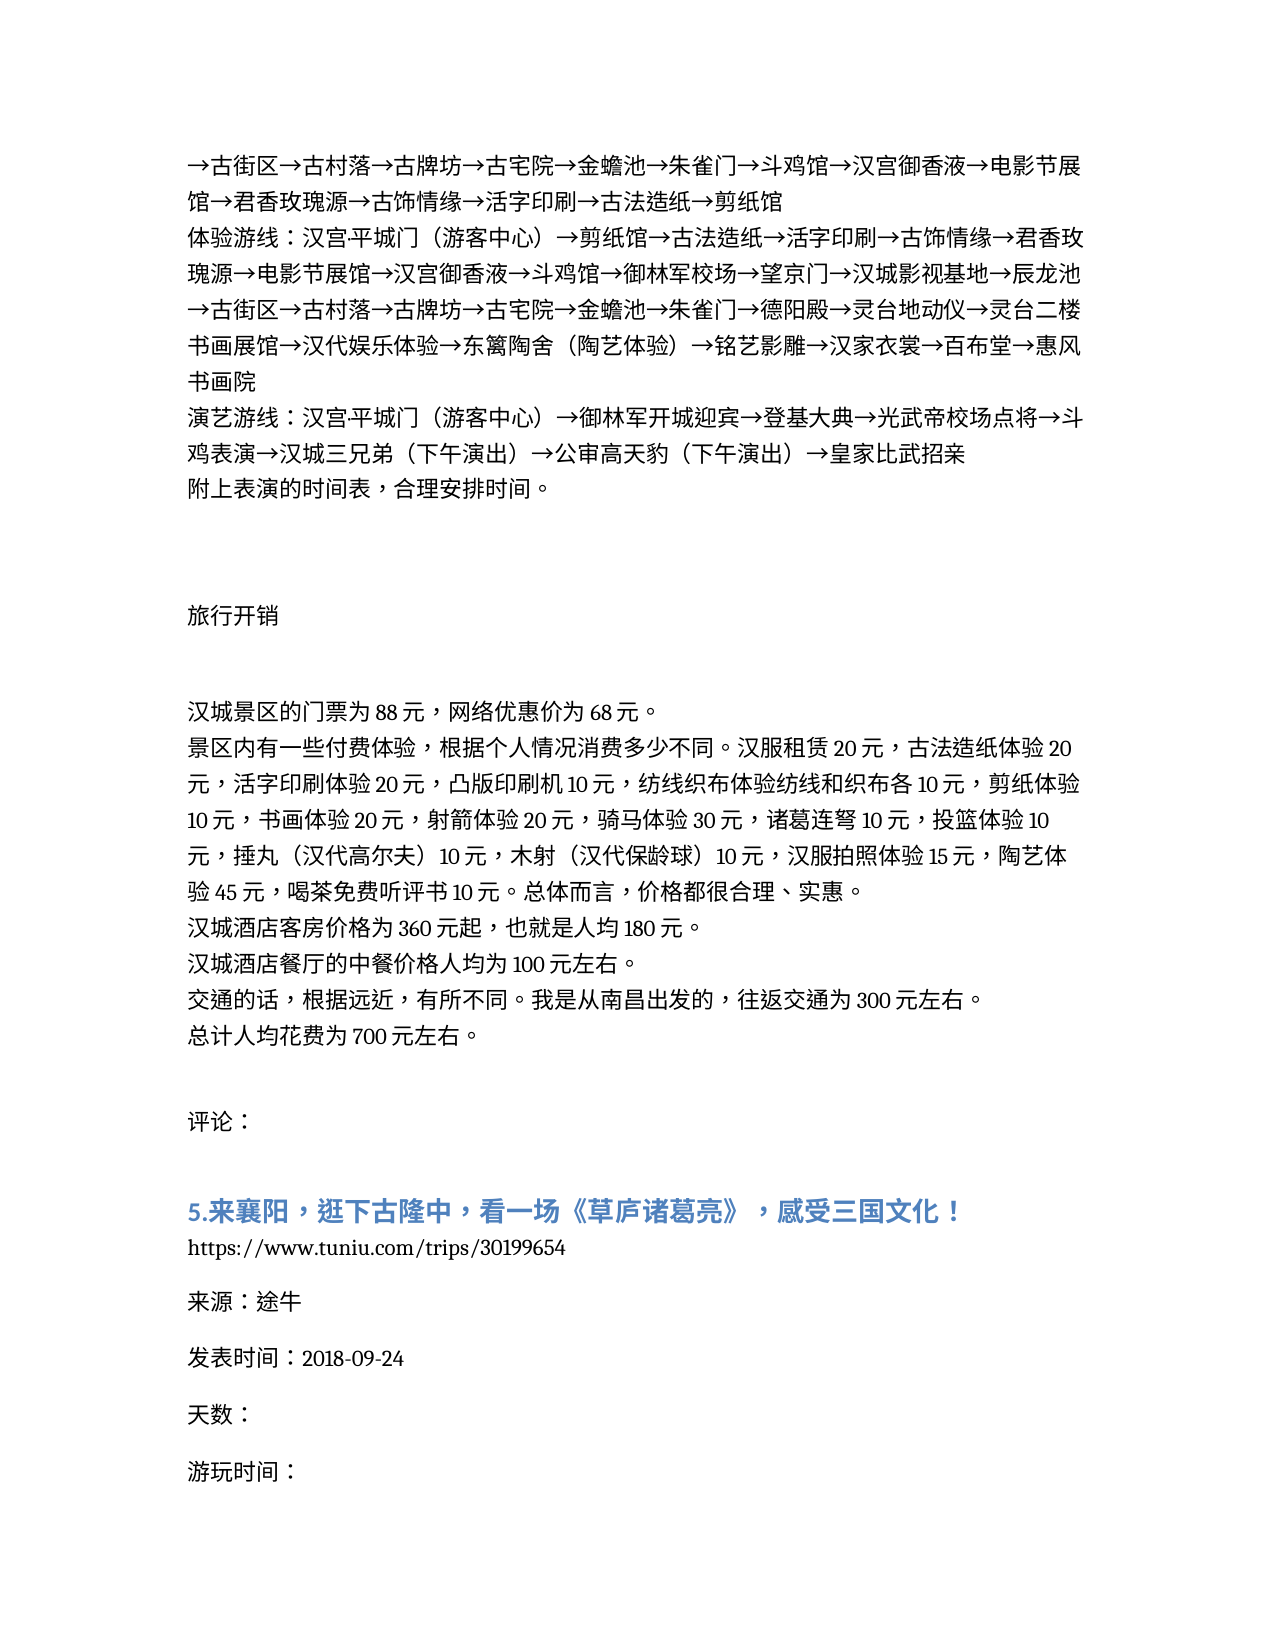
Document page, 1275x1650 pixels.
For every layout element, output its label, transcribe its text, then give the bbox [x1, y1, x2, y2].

subtitle 5.来襄阳，逛下古隆中，看一场《草庐诸葛亮》，感受三国文化！ [187, 1192, 1087, 1229]
text 游玩时间： [187, 1456, 1087, 1487]
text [187, 150, 1087, 1081]
text 评论： [187, 1106, 1087, 1167]
text 来源：途牛 [187, 1286, 1087, 1317]
text 发表时间：2018-09-24 [187, 1342, 1087, 1373]
text 天数： [187, 1399, 1087, 1430]
text https://www.tuniu.com/trips/30199654 [187, 1234, 1087, 1261]
